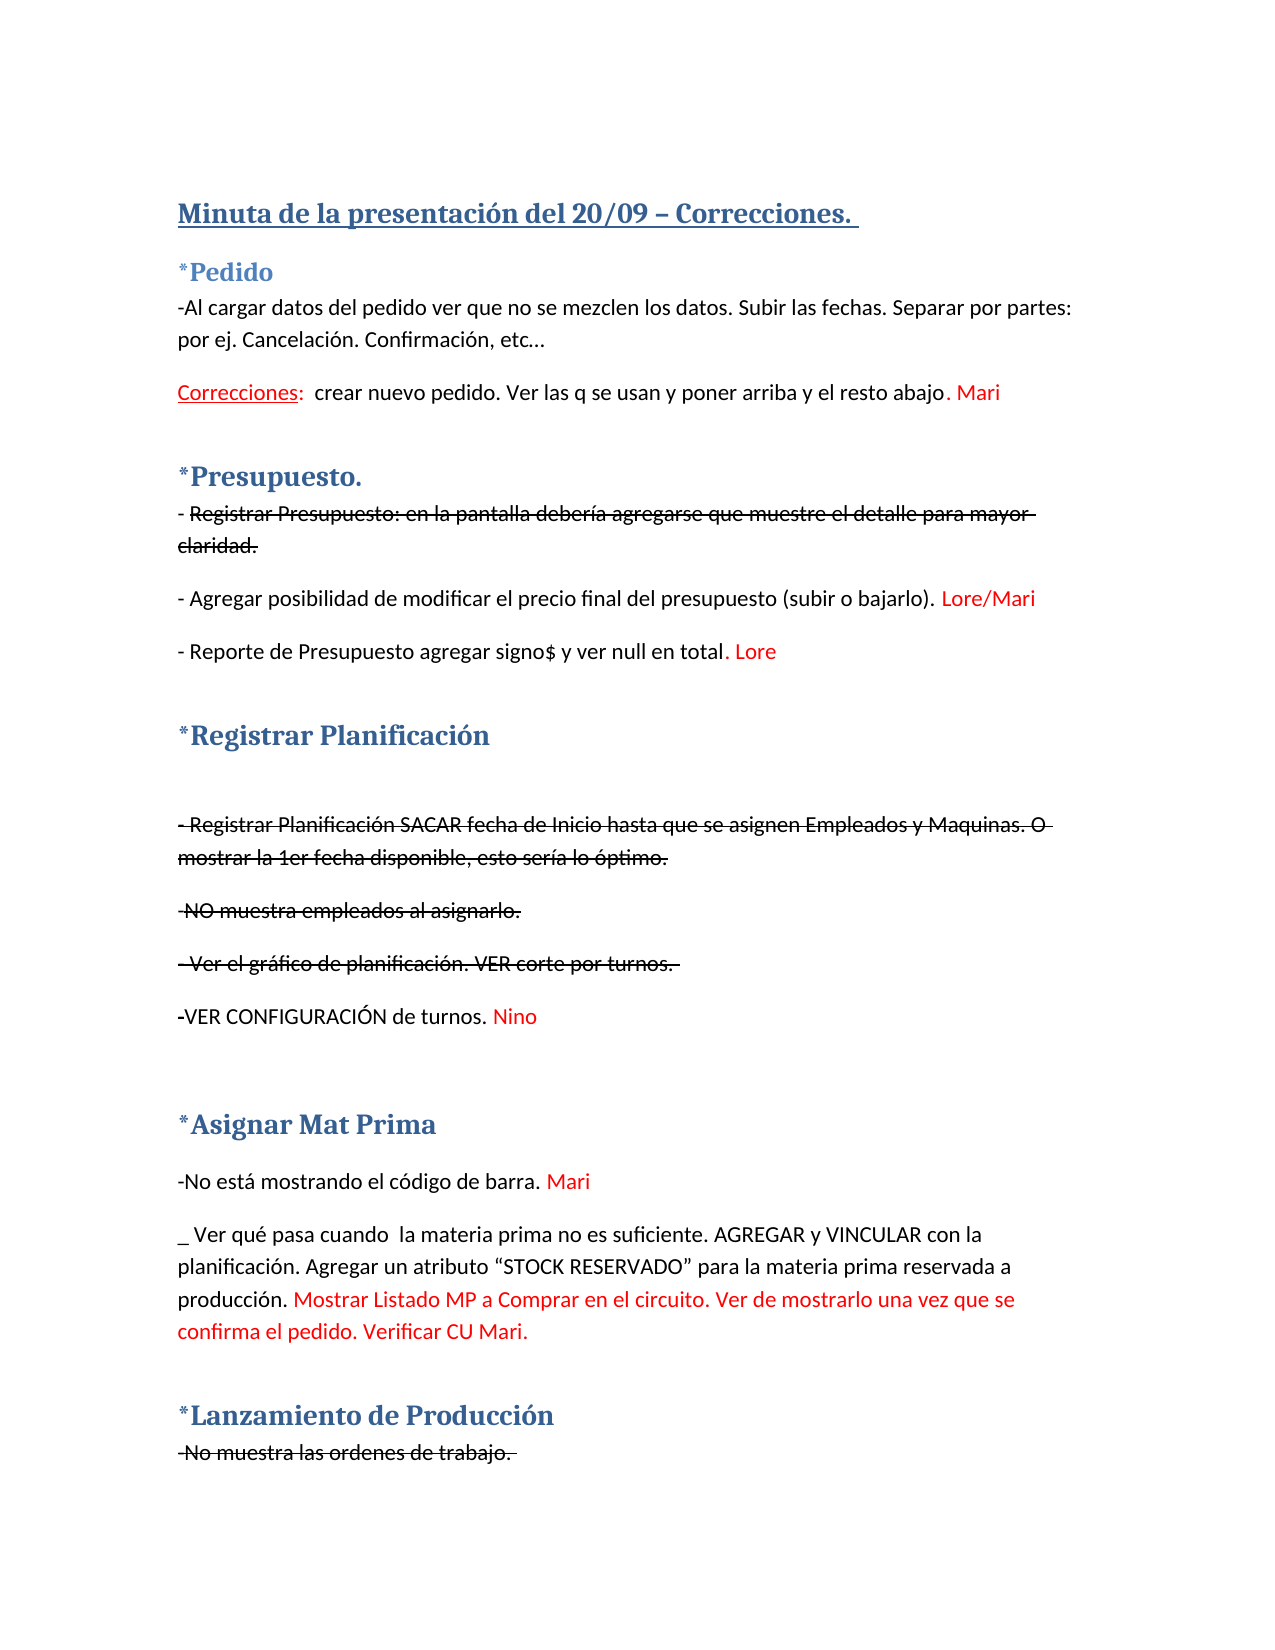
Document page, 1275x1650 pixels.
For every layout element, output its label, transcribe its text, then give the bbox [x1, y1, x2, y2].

text -NO muestra empleados al asignarlo. [177, 896, 1098, 924]
subtitle *Presupuesto. [177, 460, 1098, 494]
text - Ver el gráfico de planificación. VER corte por turnos. [177, 949, 1098, 977]
text - Reporte de Presupuesto agregar signo$ y ver null en total. Lore [177, 637, 1098, 665]
text _ Ver qué pasa cuando la materia prima no es suficiente. AGREGAR y VINCULAR con la planificación. Agregar un atributo “STOCK RESERVADO” para la materia prima reservada a producción. Mostrar Listado MP a Comprar en el circuito. Ver de mostrarlo una vez que se confirma el pedido. Verificar CU Mari. [177, 1220, 1098, 1345]
subtitle *Registrar Planificación [177, 719, 1098, 753]
text - Agregar posibilidad de modificar el precio final del presupuesto (subir o bajarlo). Lore/Mari [177, 584, 1098, 612]
subtitle *Lanzamiento de Producción [177, 1399, 1098, 1433]
subtitle Minuta de la presentación del 20/09 – Correcciones. [177, 198, 1098, 231]
text -No está mostrando el código de barra. Mari [177, 1167, 1098, 1195]
text - Registrar Planificación SACAR fecha de Inicio hasta que se asignen Empleados y Maquinas. O mostrar la 1er fecha disponible, esto sería lo óptimo. [177, 811, 1098, 871]
text -No muestra las ordenes de trabajo. [177, 1438, 1098, 1466]
subtitle *Pedido [177, 257, 1098, 288]
text Correcciones: crear nuevo pedido. Ver las q se usan y poner arriba y el resto abajo. Mari [177, 378, 1098, 406]
text -VER CONFIGURACIÓN de turnos. Nino [177, 1002, 1098, 1030]
text -Al cargar datos del pedido ver que no se mezclen los datos. Subir las fechas. Separar por partes: por ej. Cancelación. Confirmación, etc… [177, 293, 1098, 353]
text *Asignar Mat Prima [177, 1108, 1098, 1141]
text - Registrar Presupuesto: en la pantalla debería agregarse que muestre el detalle para mayor claridad. [177, 499, 1098, 559]
